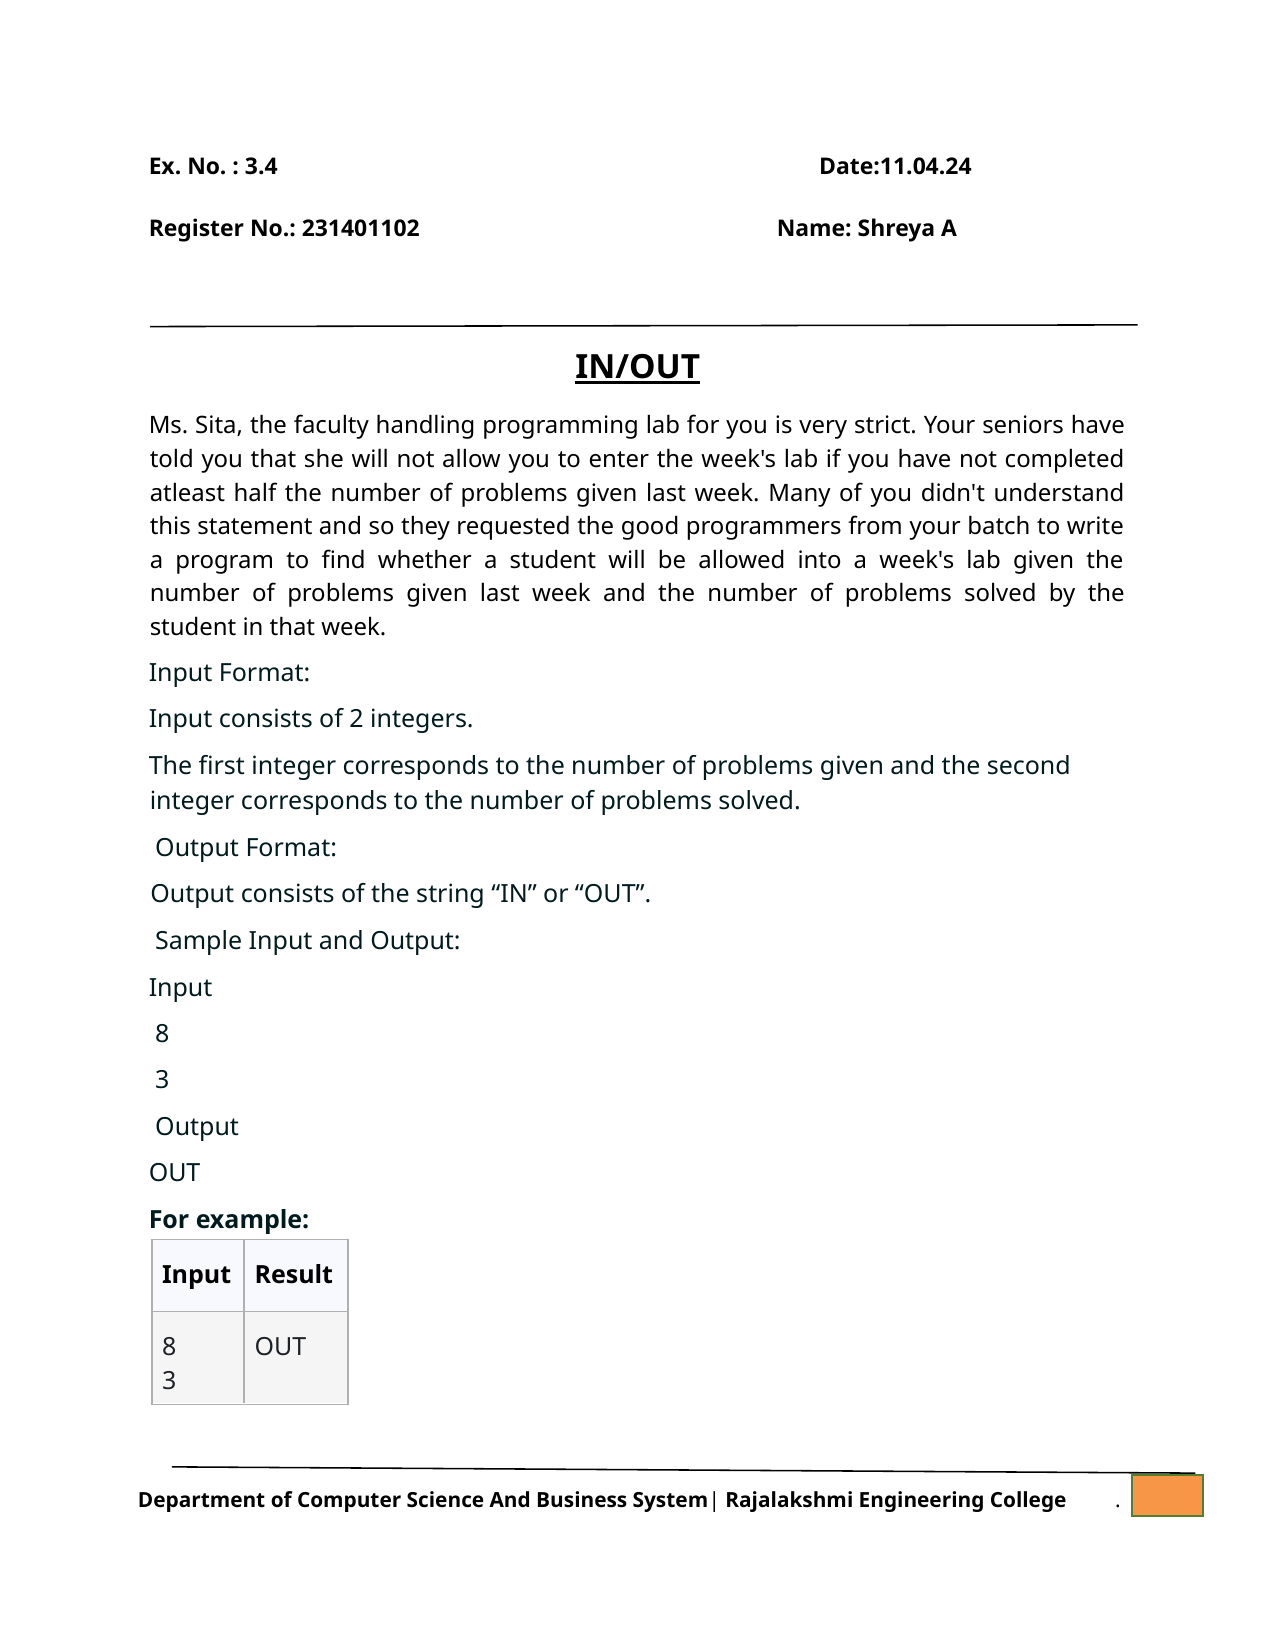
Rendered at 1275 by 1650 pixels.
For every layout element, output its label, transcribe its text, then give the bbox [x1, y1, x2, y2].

text Input consists of 2 integers. [148, 701, 1126, 735]
table_header Input [153, 1240, 243, 1311]
text Register No.: 231401102 Name: Shreya A [148, 211, 1126, 243]
table_cell OUT [245, 1312, 347, 1403]
text Output [148, 1108, 1126, 1143]
table_cell 8 3 [153, 1312, 243, 1403]
text Input Format: [148, 654, 1126, 688]
text Ms. Sita, the faculty handling programming lab for you is very strict. Your seniors have told you that she will not allow you to enter the week's lab if you have not completed atleast half the number of problems given last week. Many of you didn't understand this statement and so they requested the good programmers from your batch to write a program to find whether a student will be allowed into a week's lab given the number of problems given last week and the number of problems solved by the student in that week. [148, 408, 1126, 642]
table_header Result [245, 1240, 347, 1311]
text Output Format: [148, 829, 1126, 863]
text OUT [148, 1155, 1126, 1189]
text Sample Input and Output: [148, 923, 1126, 957]
text Input [148, 969, 1126, 1003]
text IN/OUT [150, 343, 1125, 389]
text Ex. No. : 3.4 Date:11.04.24 [148, 150, 1126, 181]
text For example: [148, 1201, 1126, 1236]
text The first integer corresponds to the number of problems given and the second integer corresponds to the number of problems solved. [148, 747, 1126, 817]
text 8 [148, 1016, 1126, 1050]
text Output consists of the string “IN” or “OUT”. [150, 876, 1126, 910]
text 3 [148, 1062, 1126, 1096]
